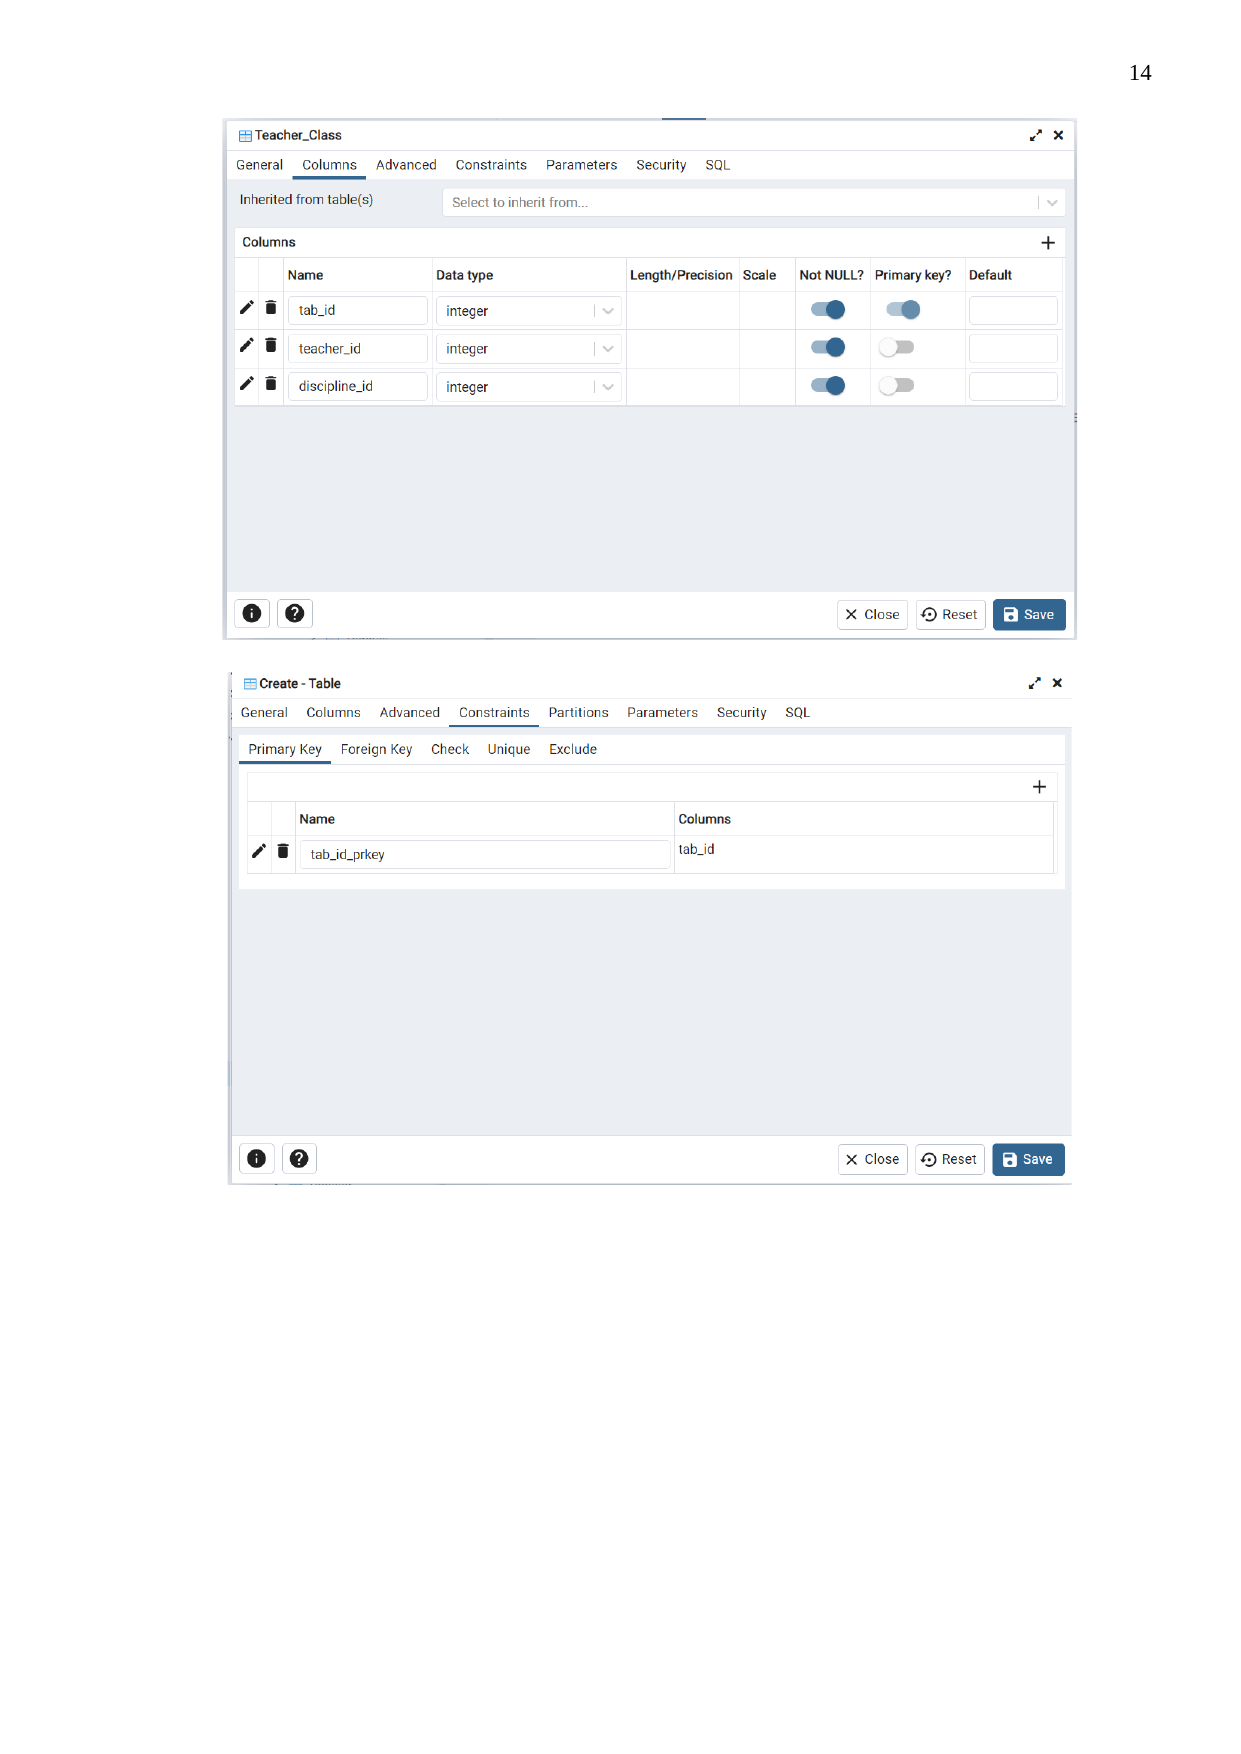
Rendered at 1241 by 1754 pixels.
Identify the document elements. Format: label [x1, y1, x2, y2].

picture [222, 118, 1078, 640]
picture [227, 672, 1072, 1185]
